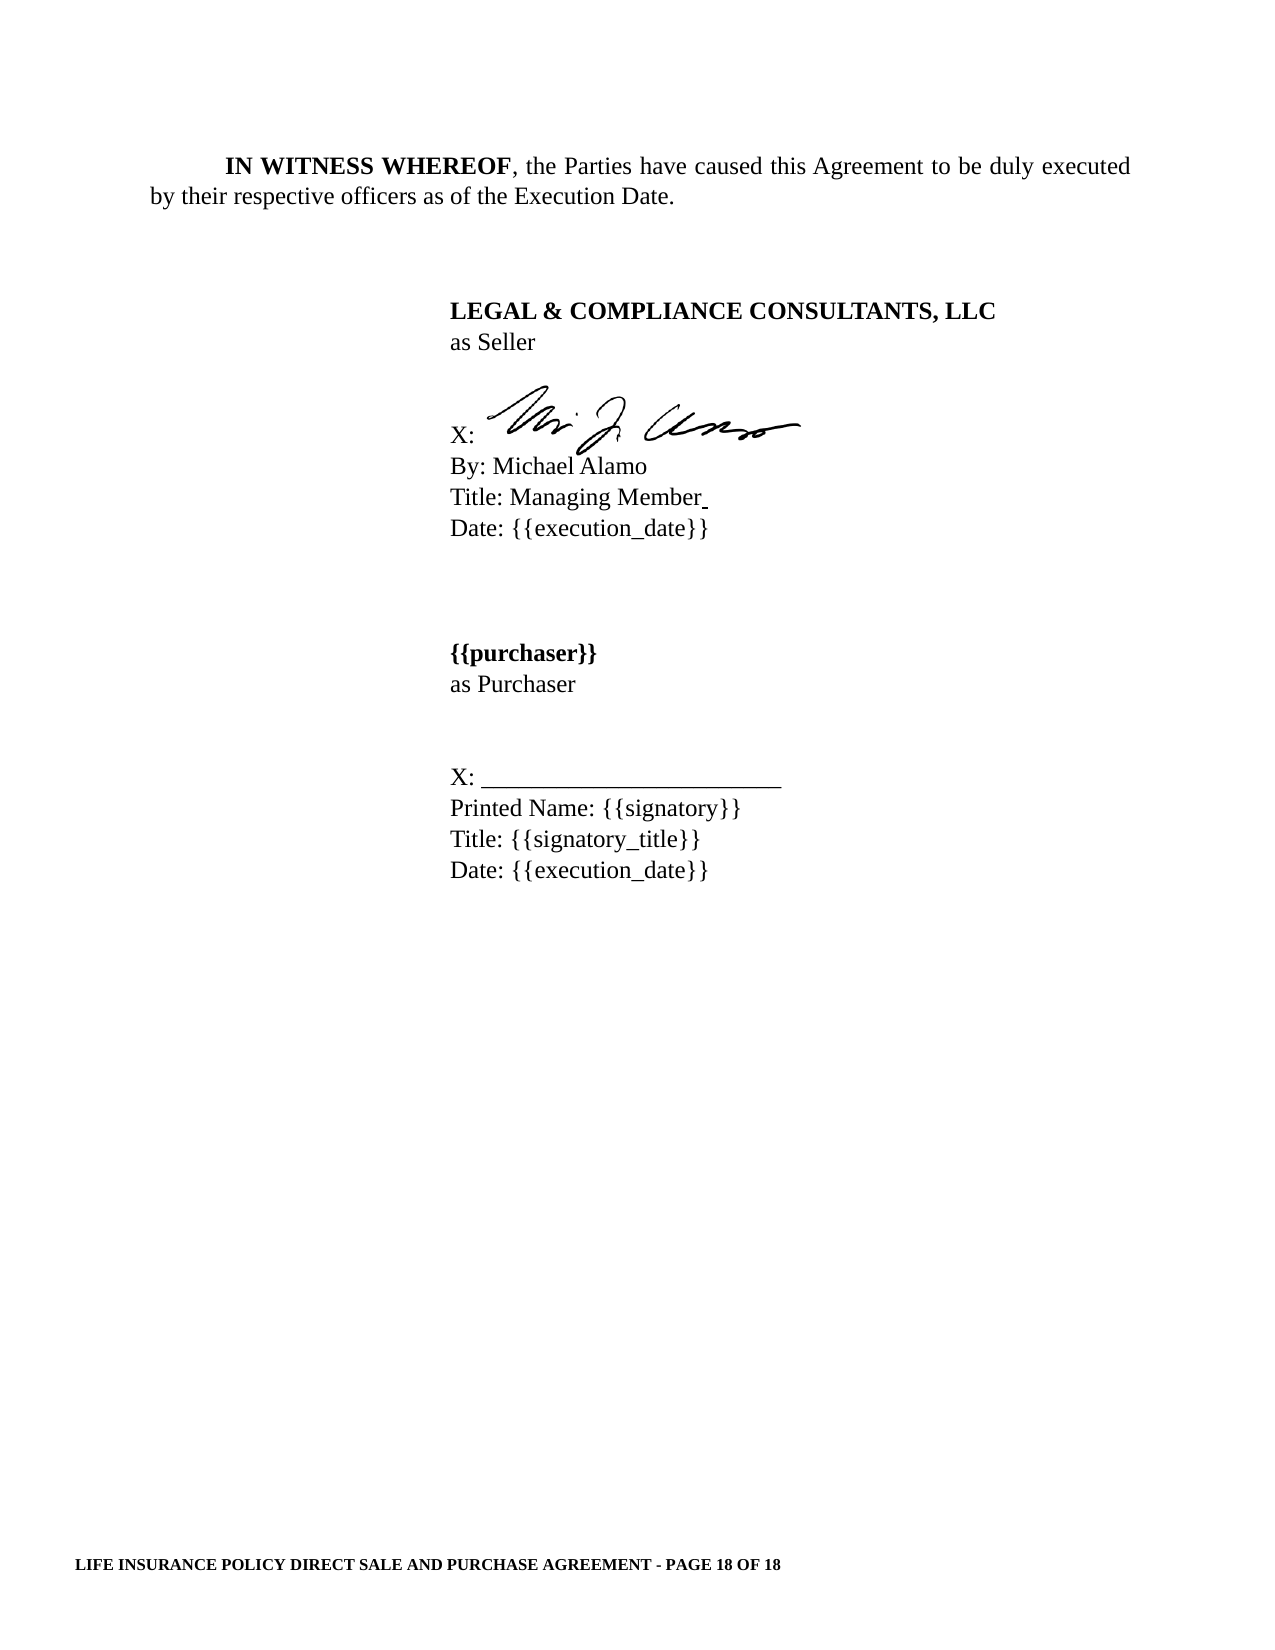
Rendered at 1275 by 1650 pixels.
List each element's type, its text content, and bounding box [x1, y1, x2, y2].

text Printed Name: {{signatory}} [450, 793, 822, 822]
text By: Michael Alamo [450, 451, 1131, 480]
text Title: {{signatory_title}} [450, 824, 1131, 853]
subtitle LEGAL & COMPLIANCE CONSULTANTS, LLC [450, 296, 1055, 325]
text {{purchaser}} [450, 638, 1131, 666]
text Date: {{execution_date}} [450, 855, 1131, 884]
picture [465, 376, 817, 420]
text X: ________________________ [450, 762, 1131, 791]
text IN WITNESS WHEREOF, the Parties have caused this Agreement to be duly executed by their respective officers as of the Execution Date. [150, 151, 1131, 209]
text X: [450, 420, 1131, 449]
text Title: Managing Member [450, 482, 1131, 511]
text Date: {{execution_date}} [450, 513, 1131, 542]
text as Purchaser [450, 669, 1131, 697]
subtitle as Seller [450, 327, 1036, 356]
